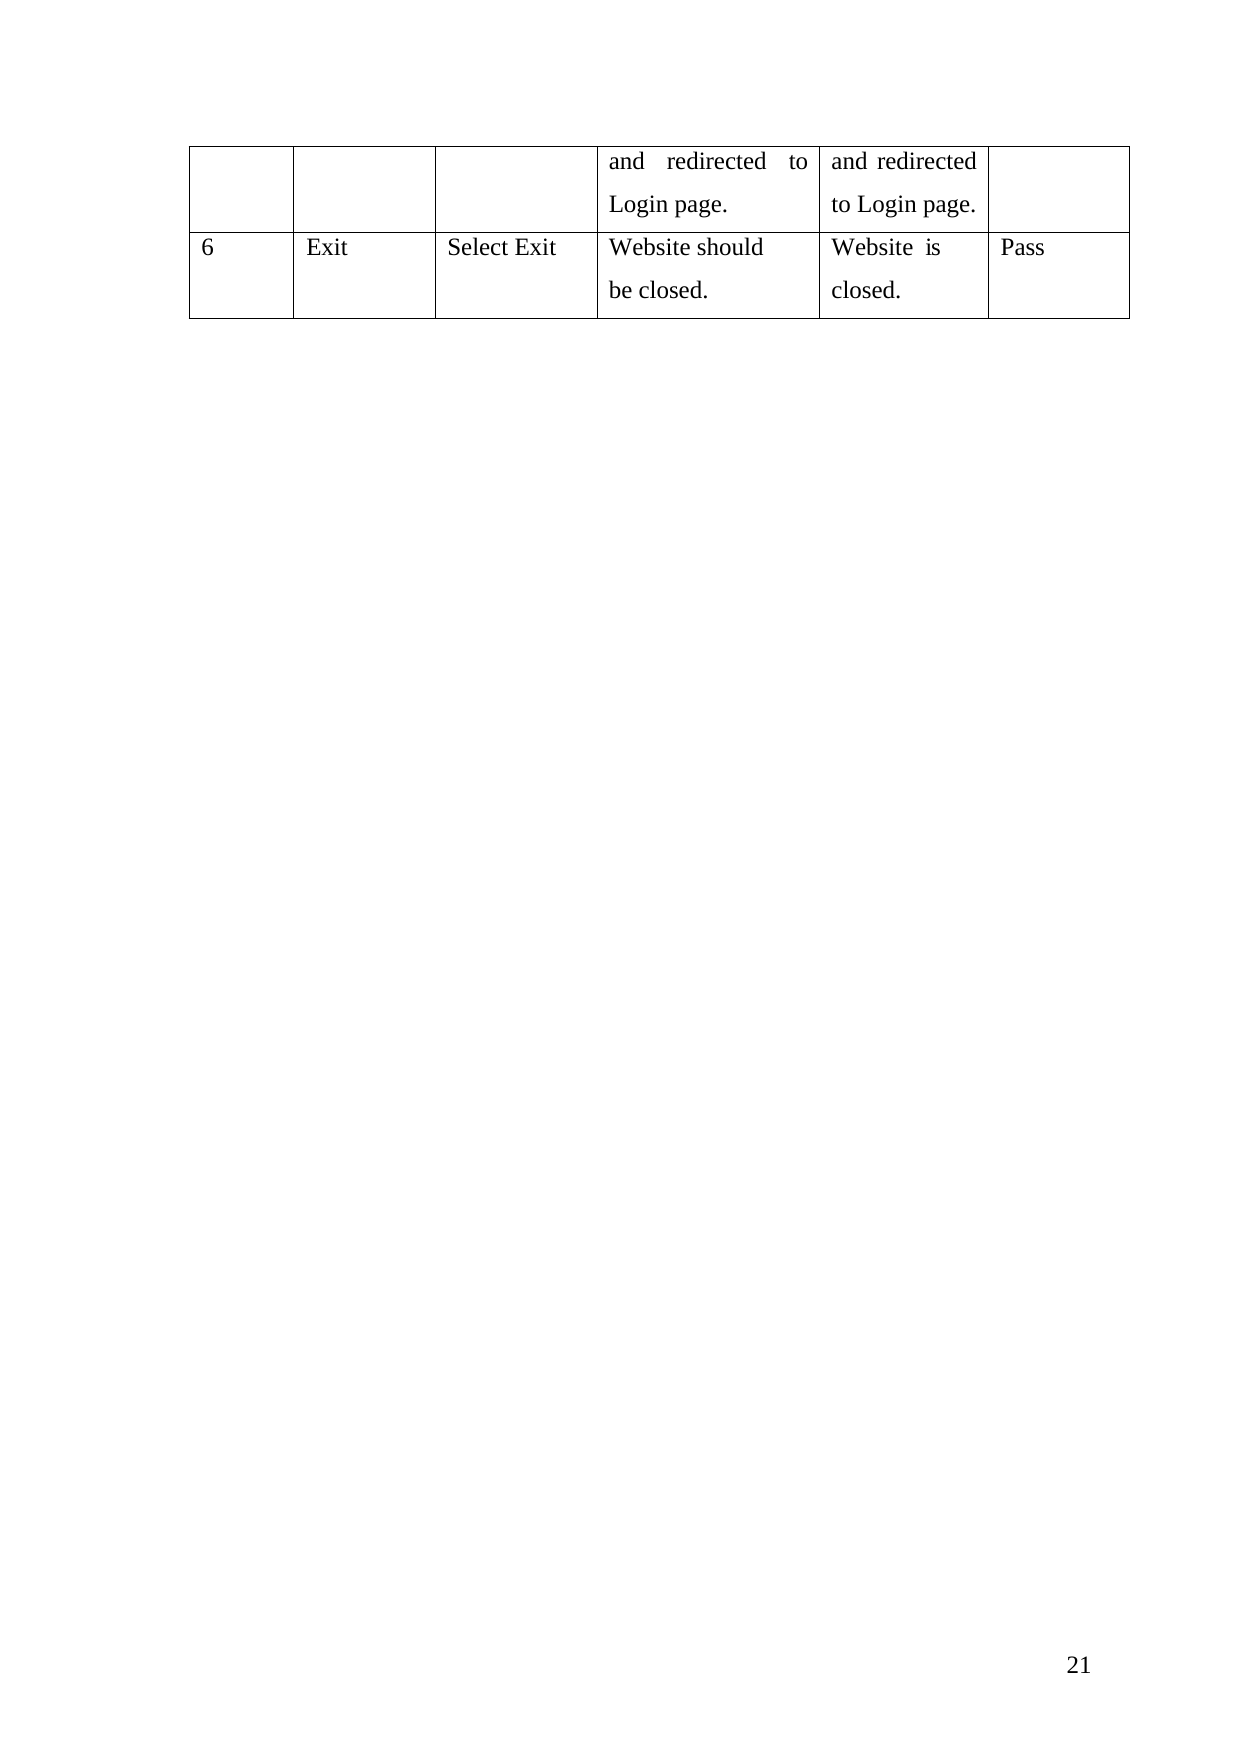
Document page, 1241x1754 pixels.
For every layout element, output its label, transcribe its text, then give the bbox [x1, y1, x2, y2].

table_header and redirected to Login page. [598, 147, 819, 232]
table_cell Pass [989, 233, 1129, 318]
table_header and redirected to Login page. [820, 147, 988, 232]
table_header [190, 147, 293, 232]
table_cell Select Exit [436, 233, 597, 318]
table_cell Website should be closed. [598, 233, 819, 318]
table_header [294, 147, 435, 232]
table_header [989, 147, 1129, 232]
table_cell Website is closed. [820, 233, 988, 318]
table_header [436, 147, 597, 232]
table_cell Exit [294, 233, 435, 318]
table_cell 6 [190, 233, 293, 318]
